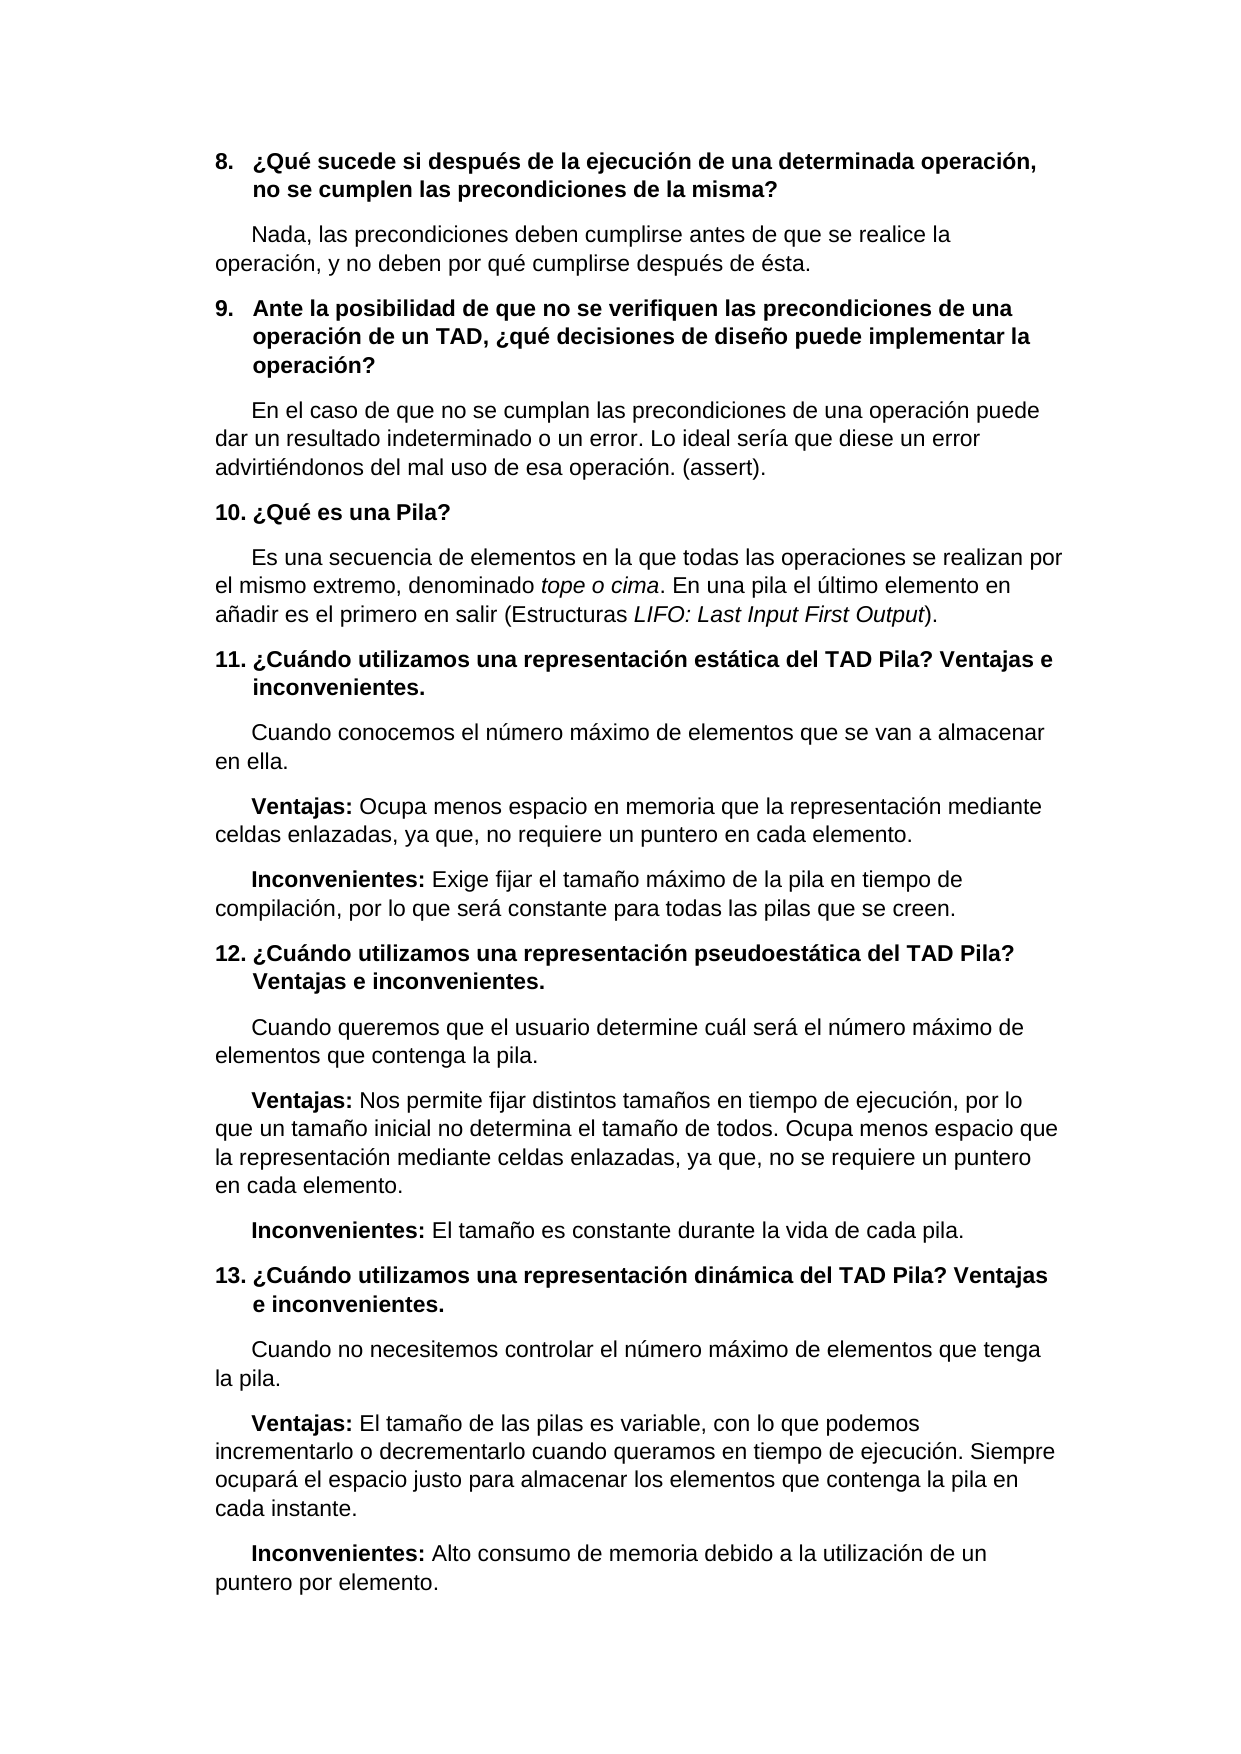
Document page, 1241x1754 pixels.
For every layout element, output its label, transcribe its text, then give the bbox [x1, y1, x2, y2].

text Cuando conocemos el número máximo de elementos que se van a almacenar en ella. [215, 719, 1063, 774]
text Nada, las precondiciones deben cumplirse antes de que se realice la operación, y no deben por qué cumplirse después de ésta. [215, 221, 1063, 276]
text Inconvenientes: Exige fijar el tamaño máximo de la pila en tiempo de compilación, por lo que será constante para todas las pilas que se creen. [215, 866, 1063, 921]
list ¿Qué es una Pila? [215, 499, 1063, 525]
list ¿Cuándo utilizamos una representación dinámica del TAD Pila? Ventajas e inconvenientes. [215, 1262, 1063, 1317]
list ¿Cuándo utilizamos una representación pseudoestática del TAD Pila? Ventajas e inconvenientes. [215, 940, 1063, 995]
text Cuando no necesitemos controlar el número máximo de elementos que tenga la pila. [215, 1336, 1063, 1391]
text Ventajas: El tamaño de las pilas es variable, con lo que podemos incrementarlo o decrementarlo cuando queramos en tiempo de ejecución. Siempre ocupará el espacio justo para almacenar los elementos que contenga la pila en cada instante. [215, 1409, 1063, 1521]
text Inconvenientes: Alto consumo de memoria debido a la utilización de un puntero por elemento. [215, 1540, 1063, 1595]
list Ante la posibilidad de que no se verifiquen las precondiciones de una operación de un TAD, ¿qué decisiones de diseño puede implementar la operación? [215, 295, 1063, 378]
text Cuando queremos que el usuario determine cuál será el número máximo de elementos que contenga la pila. [215, 1013, 1063, 1068]
list ¿Qué sucede si después de la ejecución de una determinada operación, no se cumplen las precondiciones de la misma? [215, 148, 1063, 202]
list ¿Cuándo utilizamos una representación estática del TAD Pila? Ventajas e inconvenientes. [215, 646, 1063, 701]
text En el caso de que no se cumplan las precondiciones de una operación puede dar un resultado indeterminado o un error. Lo ideal sería que diese un error advirtiéndonos del mal uso de esa operación. (assert). [215, 397, 1063, 480]
text Es una secuencia de elementos en la que todas las operaciones se realizan por el mismo extremo, denominado tope o cima. En una pila el último elemento en añadir es el primero en salir (Estructuras LIFO: Last Input First Output). [215, 544, 1063, 627]
text Ventajas: Ocupa menos espacio en memoria que la representación mediante celdas enlazadas, ya que, no requiere un puntero en cada elemento. [215, 793, 1063, 848]
text Ventajas: Nos permite fijar distintos tamaños en tiempo de ejecución, por lo que un tamaño inicial no determina el tamaño de todos. Ocupa menos espacio que la representación mediante celdas enlazadas, ya que, no se requiere un puntero en cada elemento. [215, 1087, 1063, 1199]
text Inconvenientes: El tamaño es constante durante la vida de cada pila. [215, 1217, 1063, 1244]
